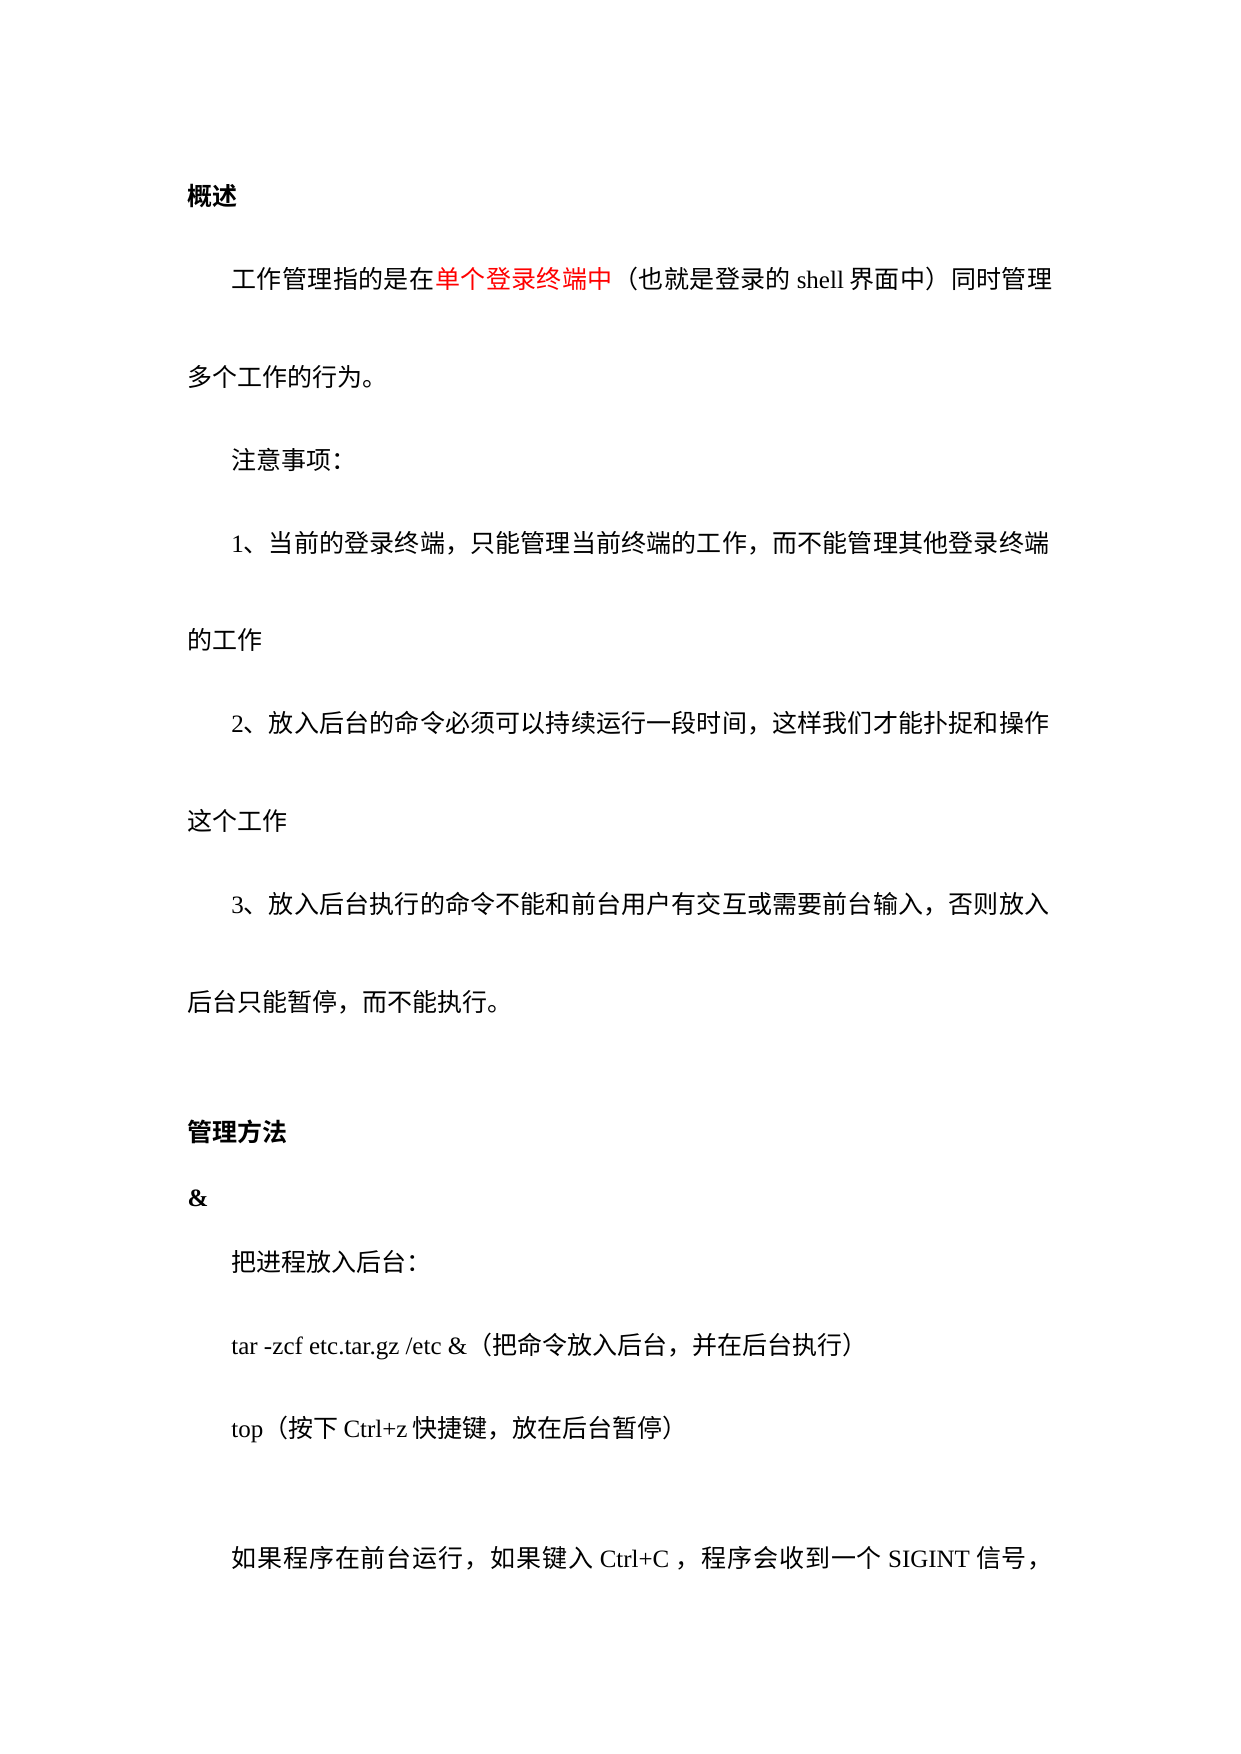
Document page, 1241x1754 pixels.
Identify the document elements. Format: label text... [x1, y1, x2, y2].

subtitle 管理方法 [187, 1098, 1053, 1163]
subtitle 概述 [187, 162, 1053, 227]
text 把进程放入后台： [187, 1228, 1053, 1293]
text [187, 1524, 1053, 1589]
list 当前的登录终端，只能管理当前终端的工作，而不能管理其他登录终端的工作 [187, 509, 1053, 671]
text 注意事项： [187, 426, 1053, 491]
text tar -zcf etc.tar.gz /etc &（把命令放入后台，并在后台执行） [187, 1311, 1053, 1376]
text 工作管理指的是在单个登录终端中（也就是登录的shell界面中）同时管理多个工作的行为。 [187, 245, 1053, 408]
list 放入后台的命令必须可以持续运行一段时间，这样我们才能扑捉和操作这个工作 [187, 689, 1053, 852]
text top（按下Ctrl+z快捷键，放在后台暂停） [187, 1394, 1053, 1459]
list 放入后台执行的命令不能和前台用户有交互或需要前台输入，否则放入后台只能暂停，而不能执行。 [187, 870, 1053, 1033]
subtitle & [187, 1181, 1053, 1213]
